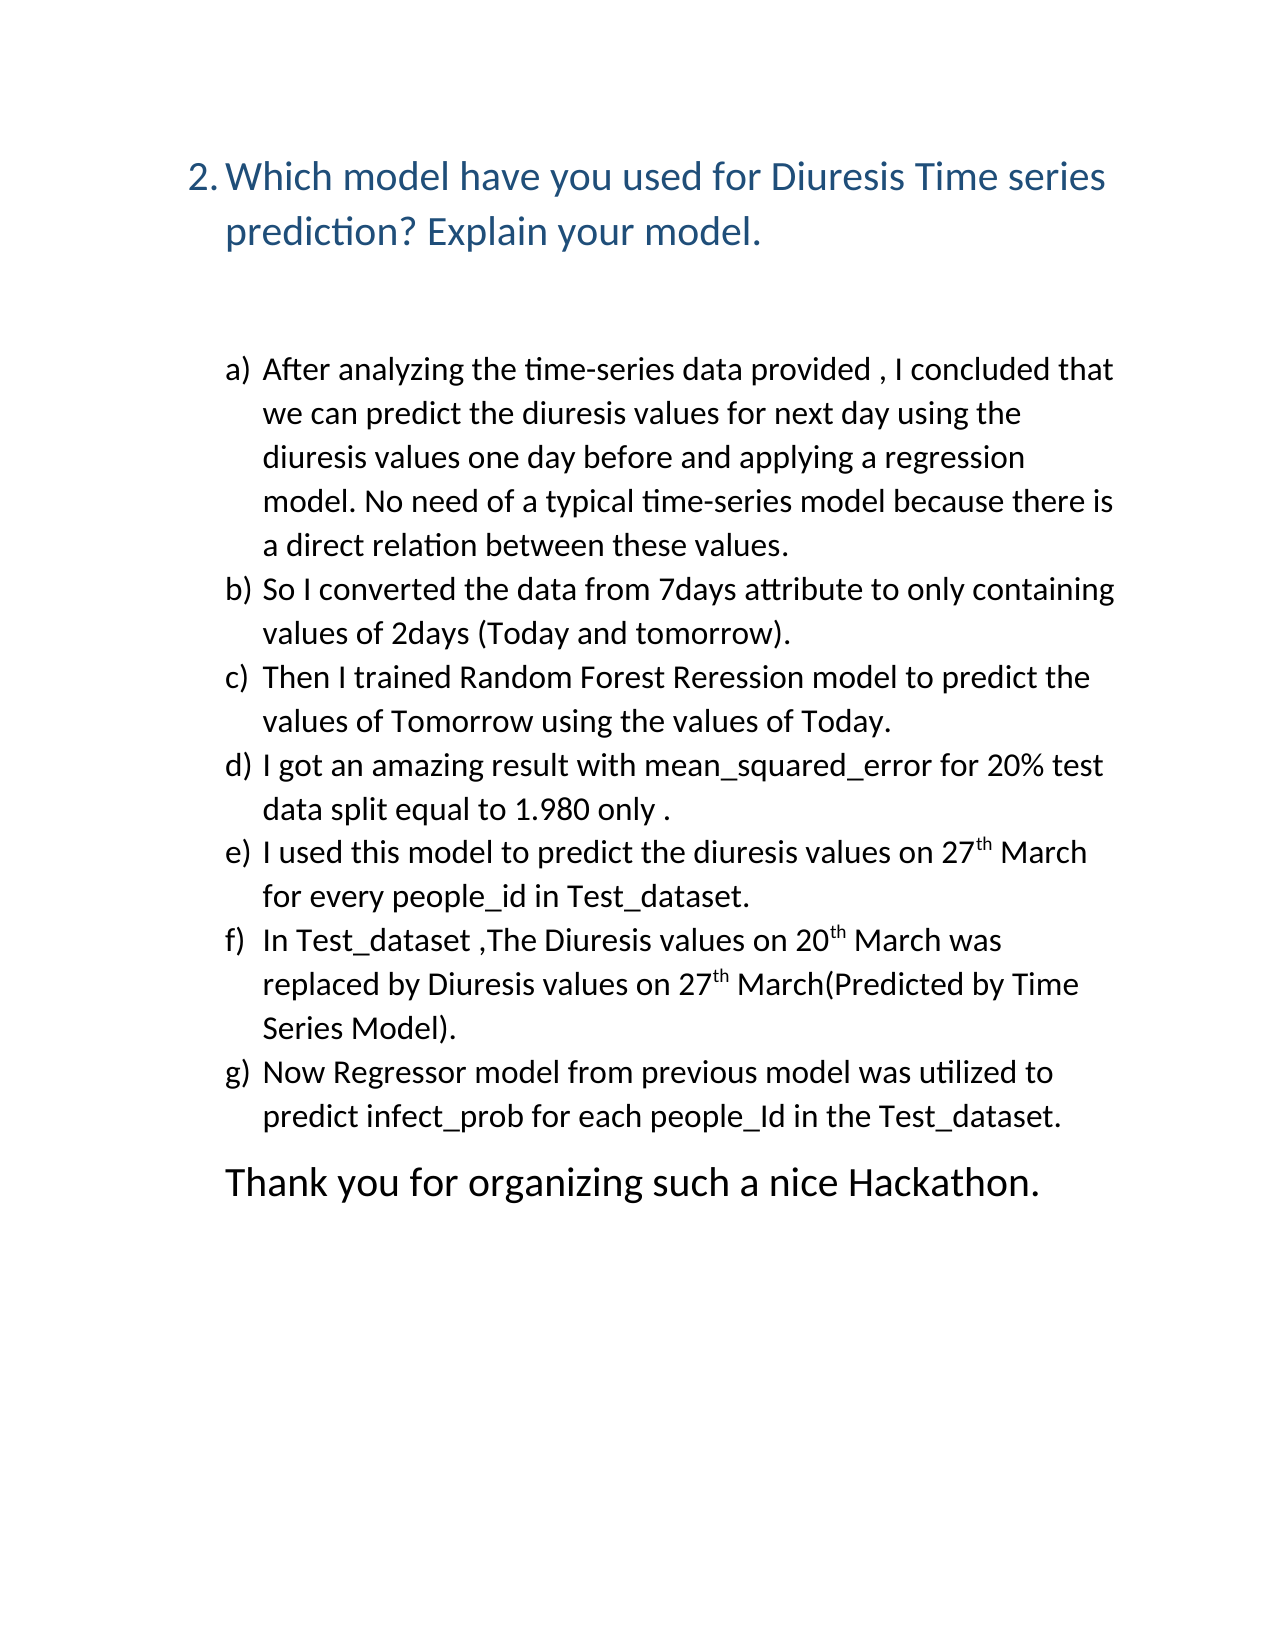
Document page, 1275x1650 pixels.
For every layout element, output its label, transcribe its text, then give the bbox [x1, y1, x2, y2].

list Which model have you used for Diuresis Time series prediction? Explain your model. [187, 150, 1125, 256]
list So I converted the data from 7days attribute to only containing values of 2days (Today and tomorrow). [225, 568, 1125, 652]
list I used this model to predict the diuresis values on 27th March for every people_id in Test_dataset. [225, 832, 1125, 916]
list In Test_dataset ,The Diuresis values on 20th March was replaced by Diuresis values on 27th March(Predicted by Time Series Model). [225, 919, 1125, 1048]
list Now Regressor model from previous model was utilized to predict infect_prob for each people_Id in the Test_dataset. [225, 1051, 1125, 1136]
list After analyzing the time-series data provided , I concluded that we can predict the diuresis values for next day using the diuresis values one day before and applying a regression model. No need of a typical time-series model because there is a direct relation between these values. [225, 348, 1125, 564]
text Thank you for organizing such a nice Hackathon. [225, 1156, 1125, 1207]
list I got an amazing result with mean_squared_error for 20% test data split equal to 1.980 only . [225, 744, 1125, 828]
list Then I trained Random Forest Reression model to predict the values of Tomorrow using the values of Today. [225, 656, 1125, 740]
